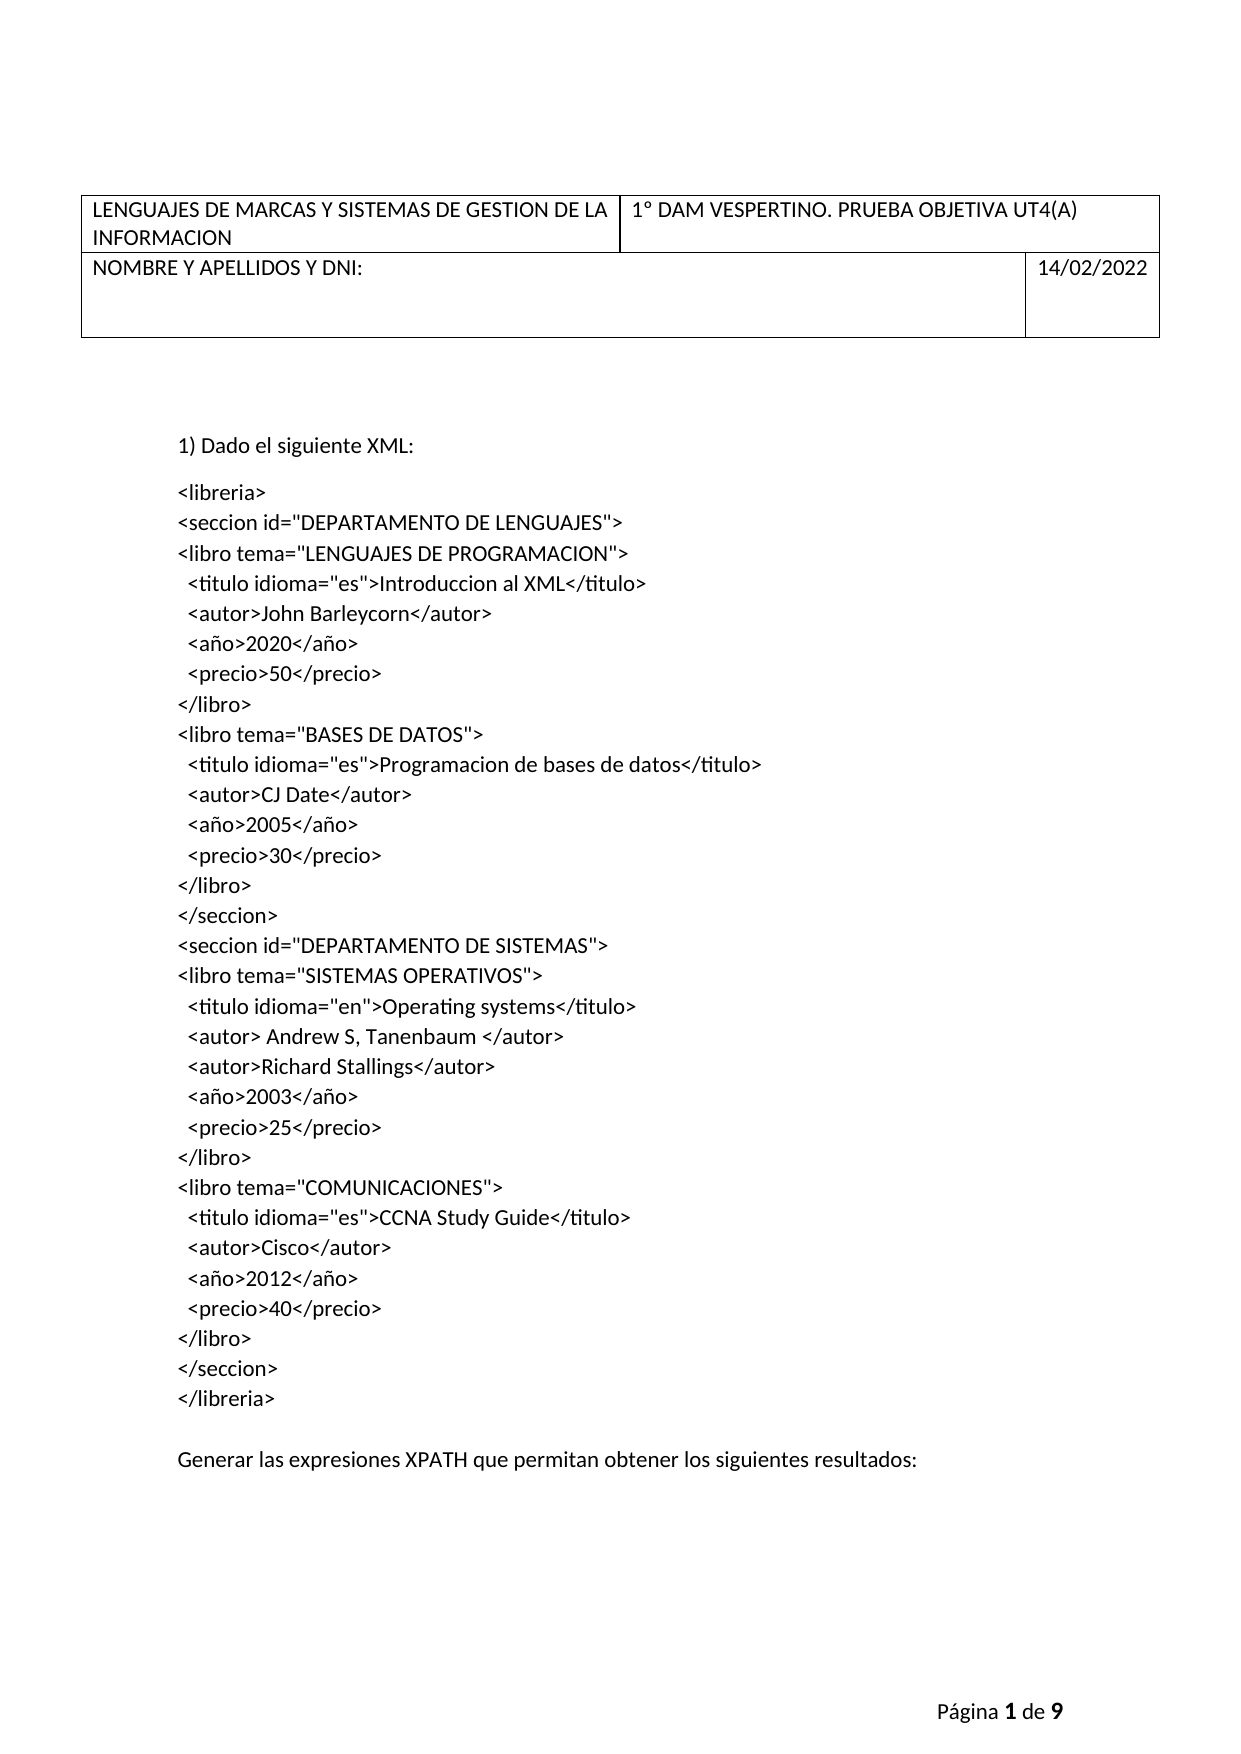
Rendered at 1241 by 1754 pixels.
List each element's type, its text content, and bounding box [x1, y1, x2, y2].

text 1) Dado el siguiente XML: [177, 431, 1063, 459]
text <libro tema="SISTEMAS OPERATIVOS"> [177, 962, 1063, 990]
text <titulo idioma="es">CCNA Study Guide</titulo> [177, 1203, 1063, 1231]
text </libro> [177, 1143, 1063, 1171]
text <autor>Richard Stallings</autor> [177, 1052, 1063, 1080]
text <precio>40</precio> [177, 1294, 1063, 1322]
table_cell 14/02/2022 [1026, 253, 1159, 337]
text </libro> [177, 1324, 1063, 1352]
text <precio>30</precio> [177, 841, 1063, 869]
table_header 1º DAM VESPERTINO. PRUEBA OBJETIVA UT4(A) [621, 196, 1159, 252]
text <libro tema="BASES DE DATOS"> [177, 720, 1063, 748]
text </libro> [177, 871, 1063, 899]
text <libreria> [177, 478, 1063, 506]
text <titulo idioma="es">Programacion de bases de datos</titulo> [177, 750, 1063, 778]
text <libro tema="COMUNICACIONES"> [177, 1173, 1063, 1201]
text <libro tema="LENGUAJES DE PROGRAMACION"> [177, 539, 1063, 567]
text <titulo idioma="en">Operating systems</titulo> [177, 992, 1063, 1020]
text <autor> Andrew S, Tanenbaum </autor> [177, 1022, 1063, 1050]
table_header LENGUAJES DE MARCAS Y SISTEMAS DE GESTION DE LA INFORMACION [82, 196, 619, 252]
text <precio>50</precio> [177, 659, 1063, 688]
table_cell NOMBRE Y APELLIDOS Y DNI: [82, 253, 1025, 337]
text </seccion> [177, 901, 1063, 929]
text <seccion id="DEPARTAMENTO DE LENGUAJES"> [177, 508, 1063, 537]
text <autor>CJ Date</autor> [177, 780, 1063, 808]
text </libro> [177, 690, 1063, 718]
text <año>2012</año> [177, 1264, 1063, 1292]
text <titulo idioma="es">Introduccion al XML</titulo> [177, 569, 1063, 597]
text <seccion id="DEPARTAMENTO DE SISTEMAS"> [177, 931, 1063, 959]
text </seccion> [177, 1354, 1063, 1382]
text <año>2005</año> [177, 811, 1063, 839]
text <año>2020</año> [177, 629, 1063, 657]
text <autor>John Barleycorn</autor> [177, 599, 1063, 627]
text <autor>Cisco</autor> [177, 1233, 1063, 1262]
text </libreria> [177, 1384, 1063, 1413]
text Generar las expresiones XPATH que permitan obtener los siguientes resultados: [177, 1445, 1063, 1473]
text <año>2003</año> [177, 1082, 1063, 1111]
text <precio>25</precio> [177, 1113, 1063, 1141]
